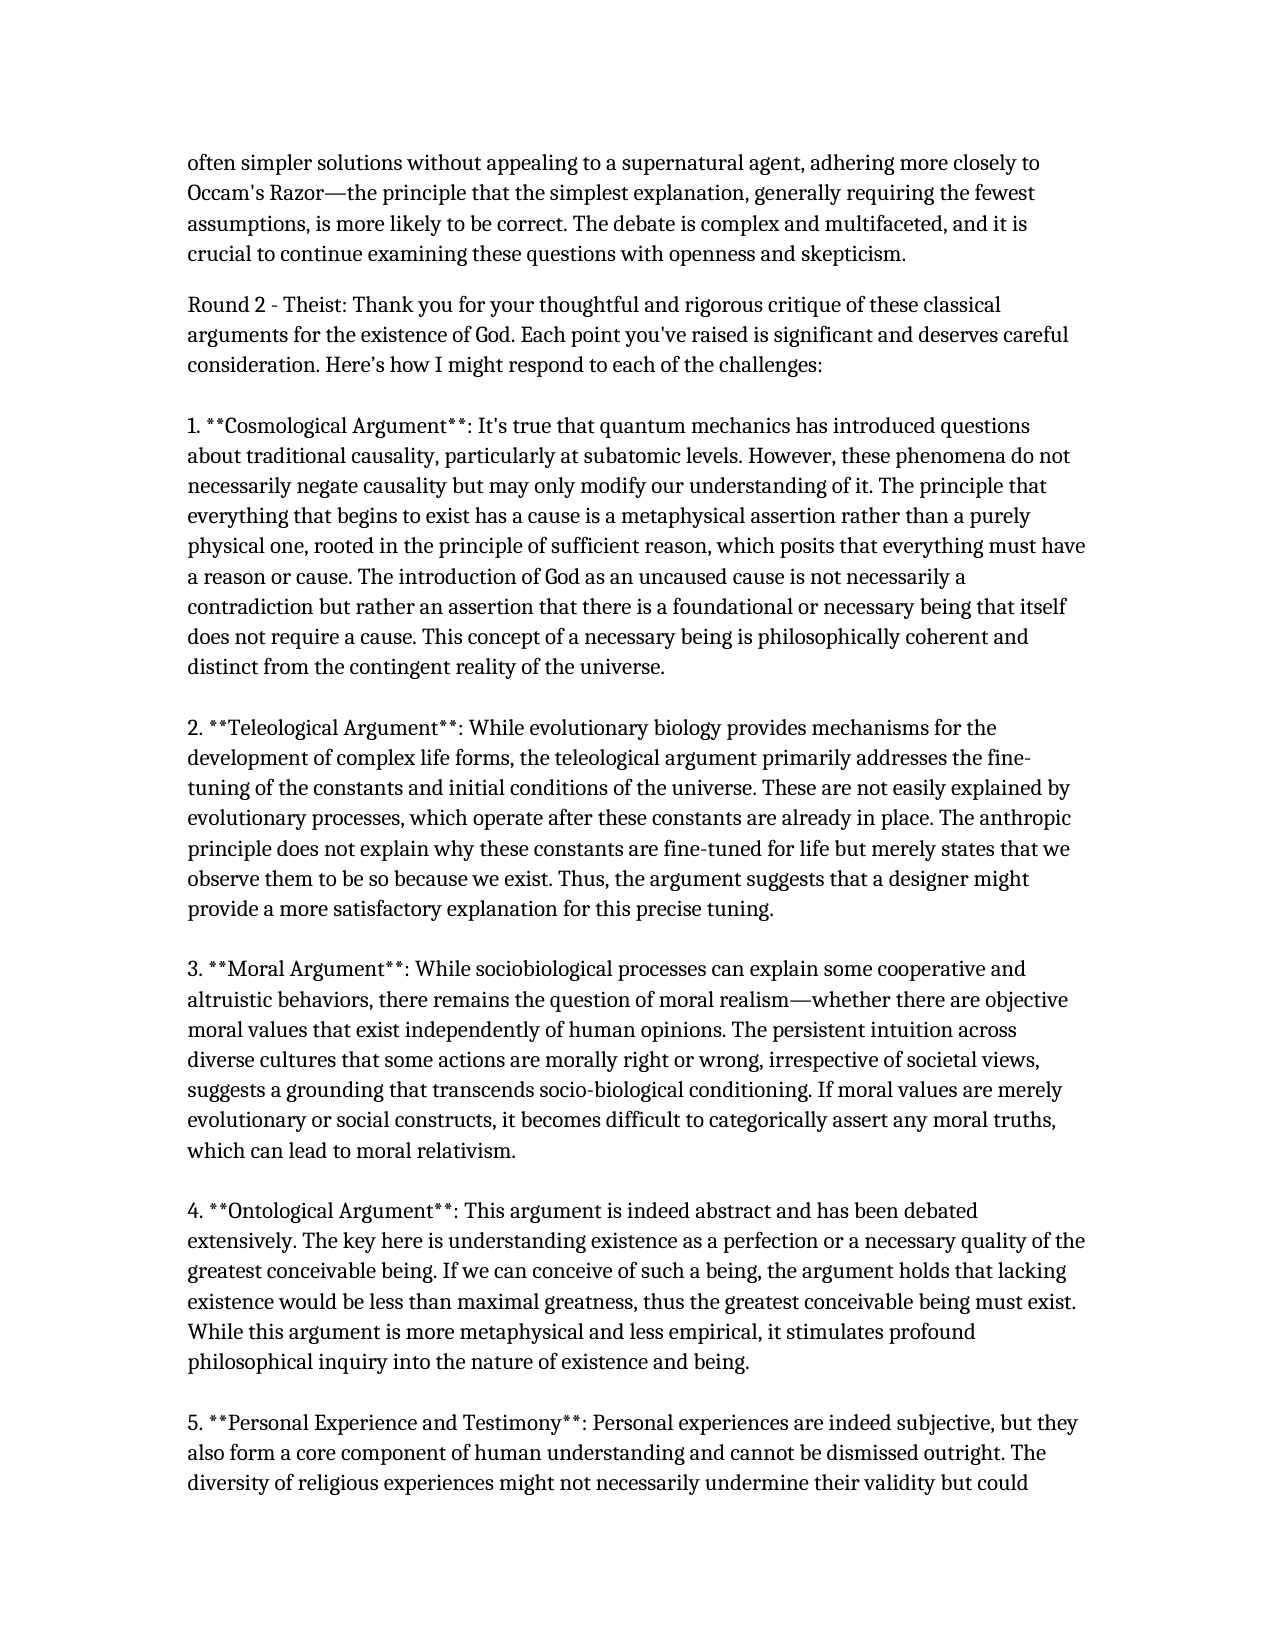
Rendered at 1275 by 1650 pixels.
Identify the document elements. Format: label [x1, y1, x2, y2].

text [187, 292, 1087, 1496]
text [187, 150, 1087, 267]
